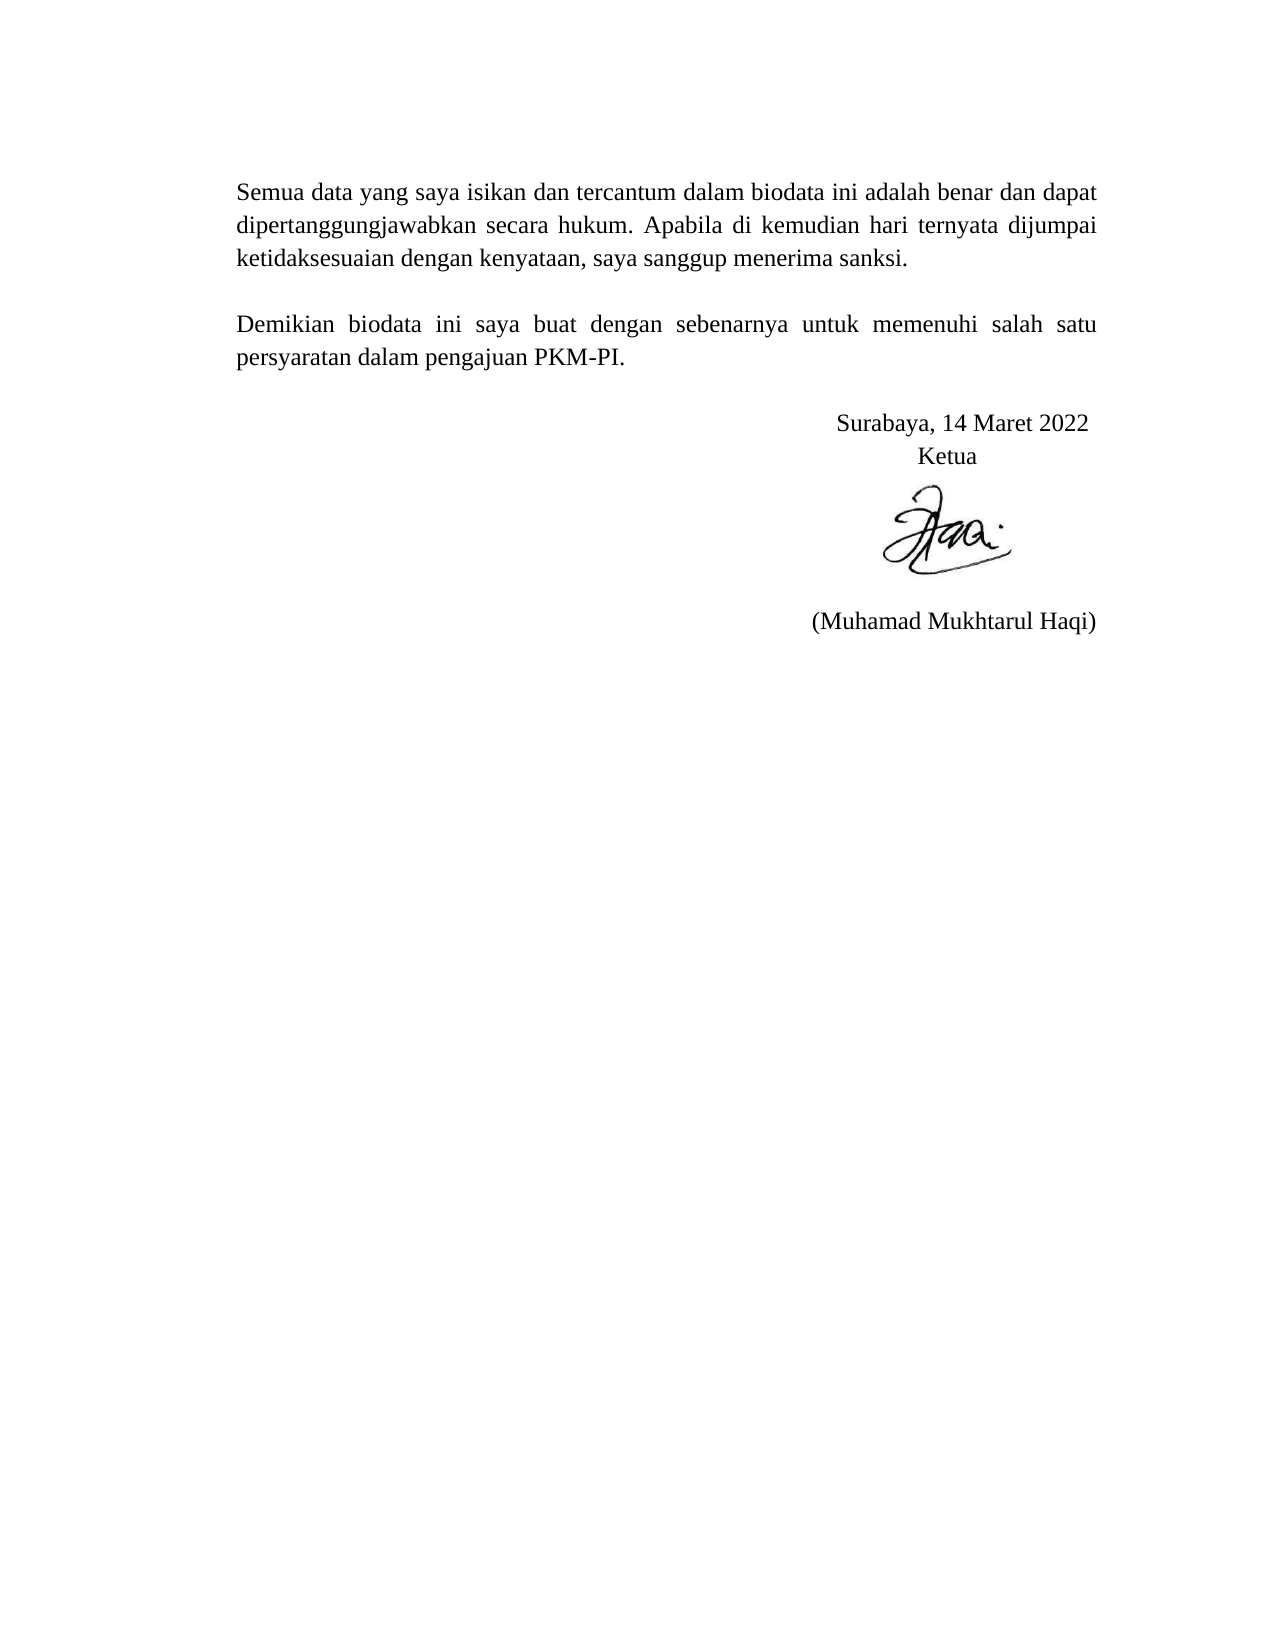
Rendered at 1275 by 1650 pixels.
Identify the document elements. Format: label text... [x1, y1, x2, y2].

picture [882, 479, 1013, 579]
text (Muhamad Mukhtarul Haqi) [768, 606, 1098, 635]
text Ketua [836, 441, 1098, 470]
text Semua data yang saya isikan dan tercantum dalam biodata ini adalah benar dan dapat dipertanggungjawabkan secara hukum. Apabila di kemudian hari ternyata dijumpai ketidaksesuaian dengan kenyataan, saya sanggup menerima sanksi. [236, 177, 1098, 272]
text Demikian biodata ini saya buat dengan sebenarnya untuk memenuhi salah satu persyaratan dalam pengajuan PKM-PI. [236, 309, 1098, 371]
text Surabaya, 14 Maret 2022 [836, 408, 1098, 437]
